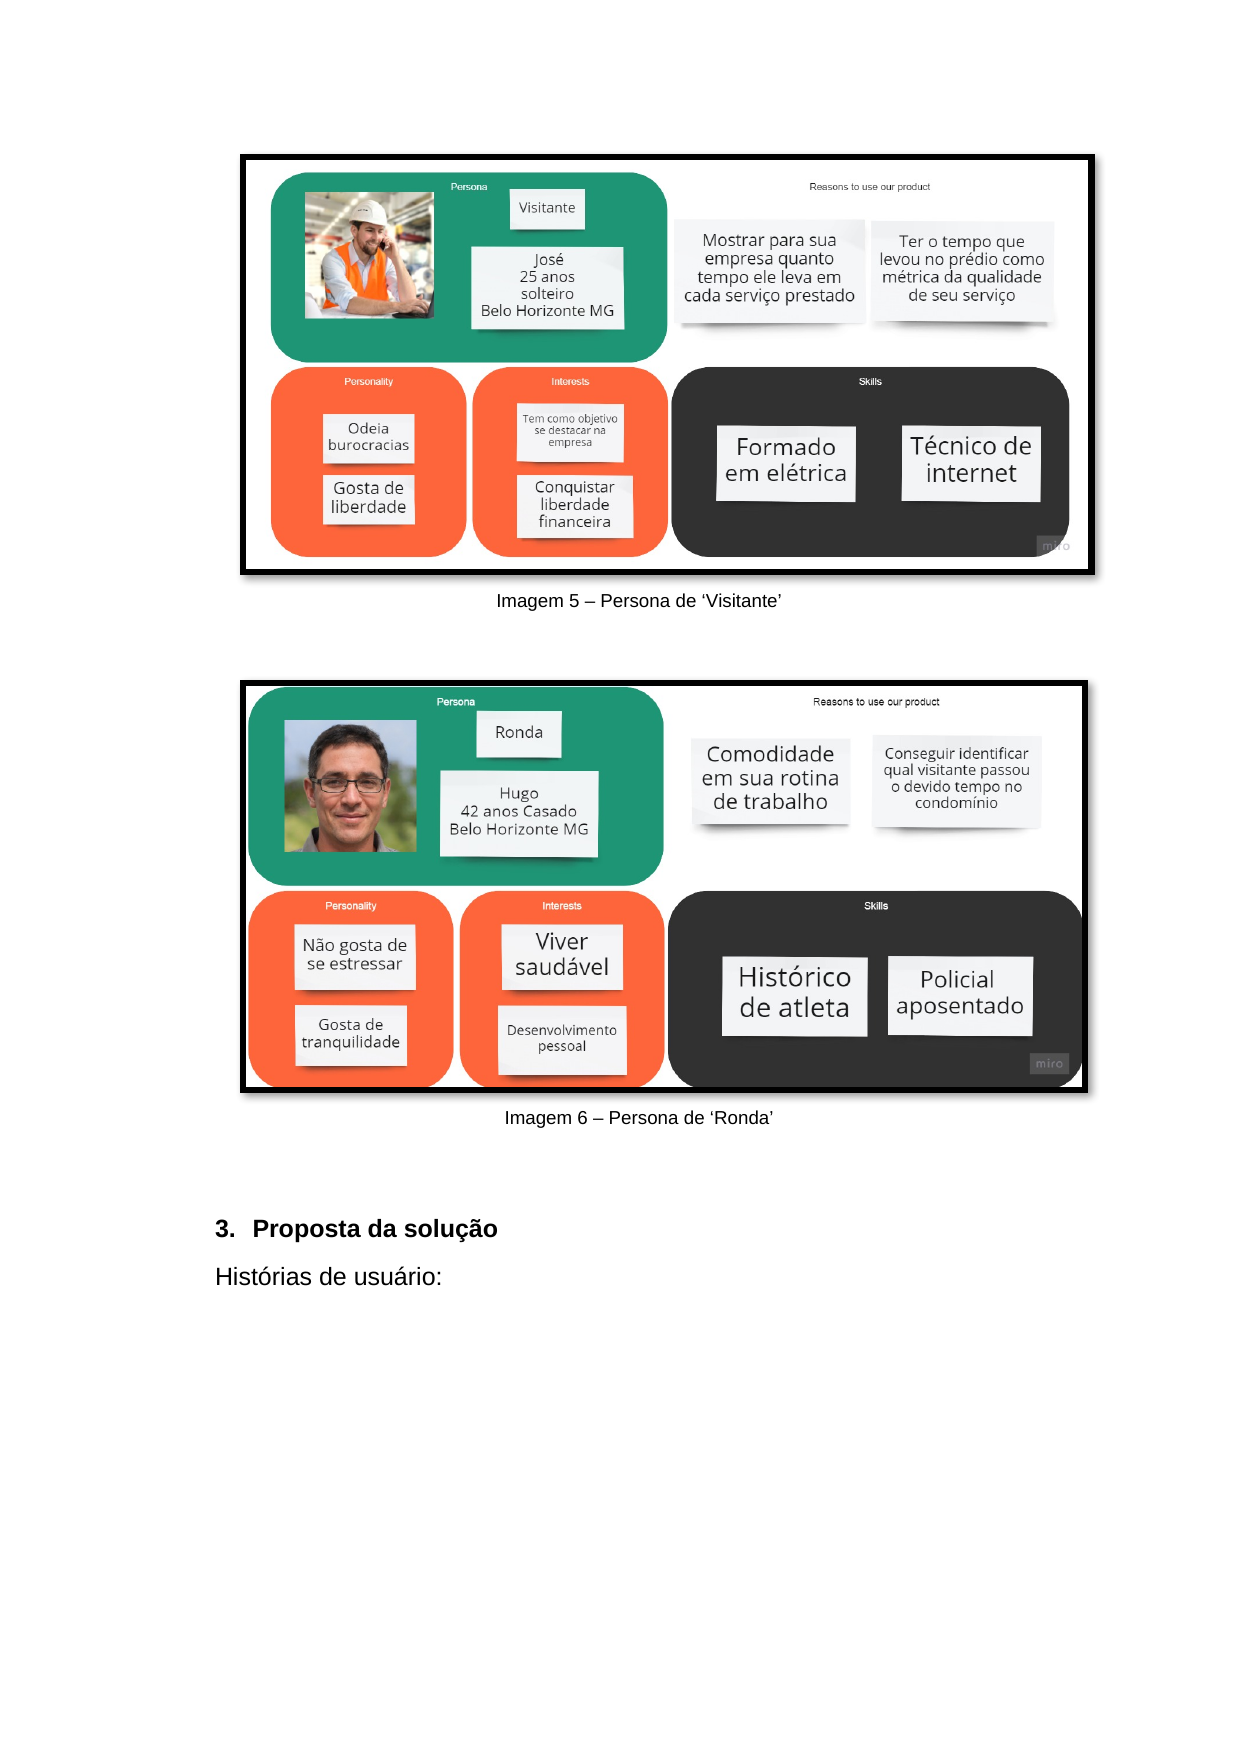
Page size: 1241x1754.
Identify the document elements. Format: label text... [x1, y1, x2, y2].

list Imagem 6 – Persona de ‘Ronda’ [215, 674, 1063, 1128]
text Histórias de usuário: [215, 1262, 1063, 1291]
list Proposta da solução [215, 1214, 1063, 1243]
list Imagem 5 – Persona de ‘Visitante’ [215, 148, 1063, 612]
